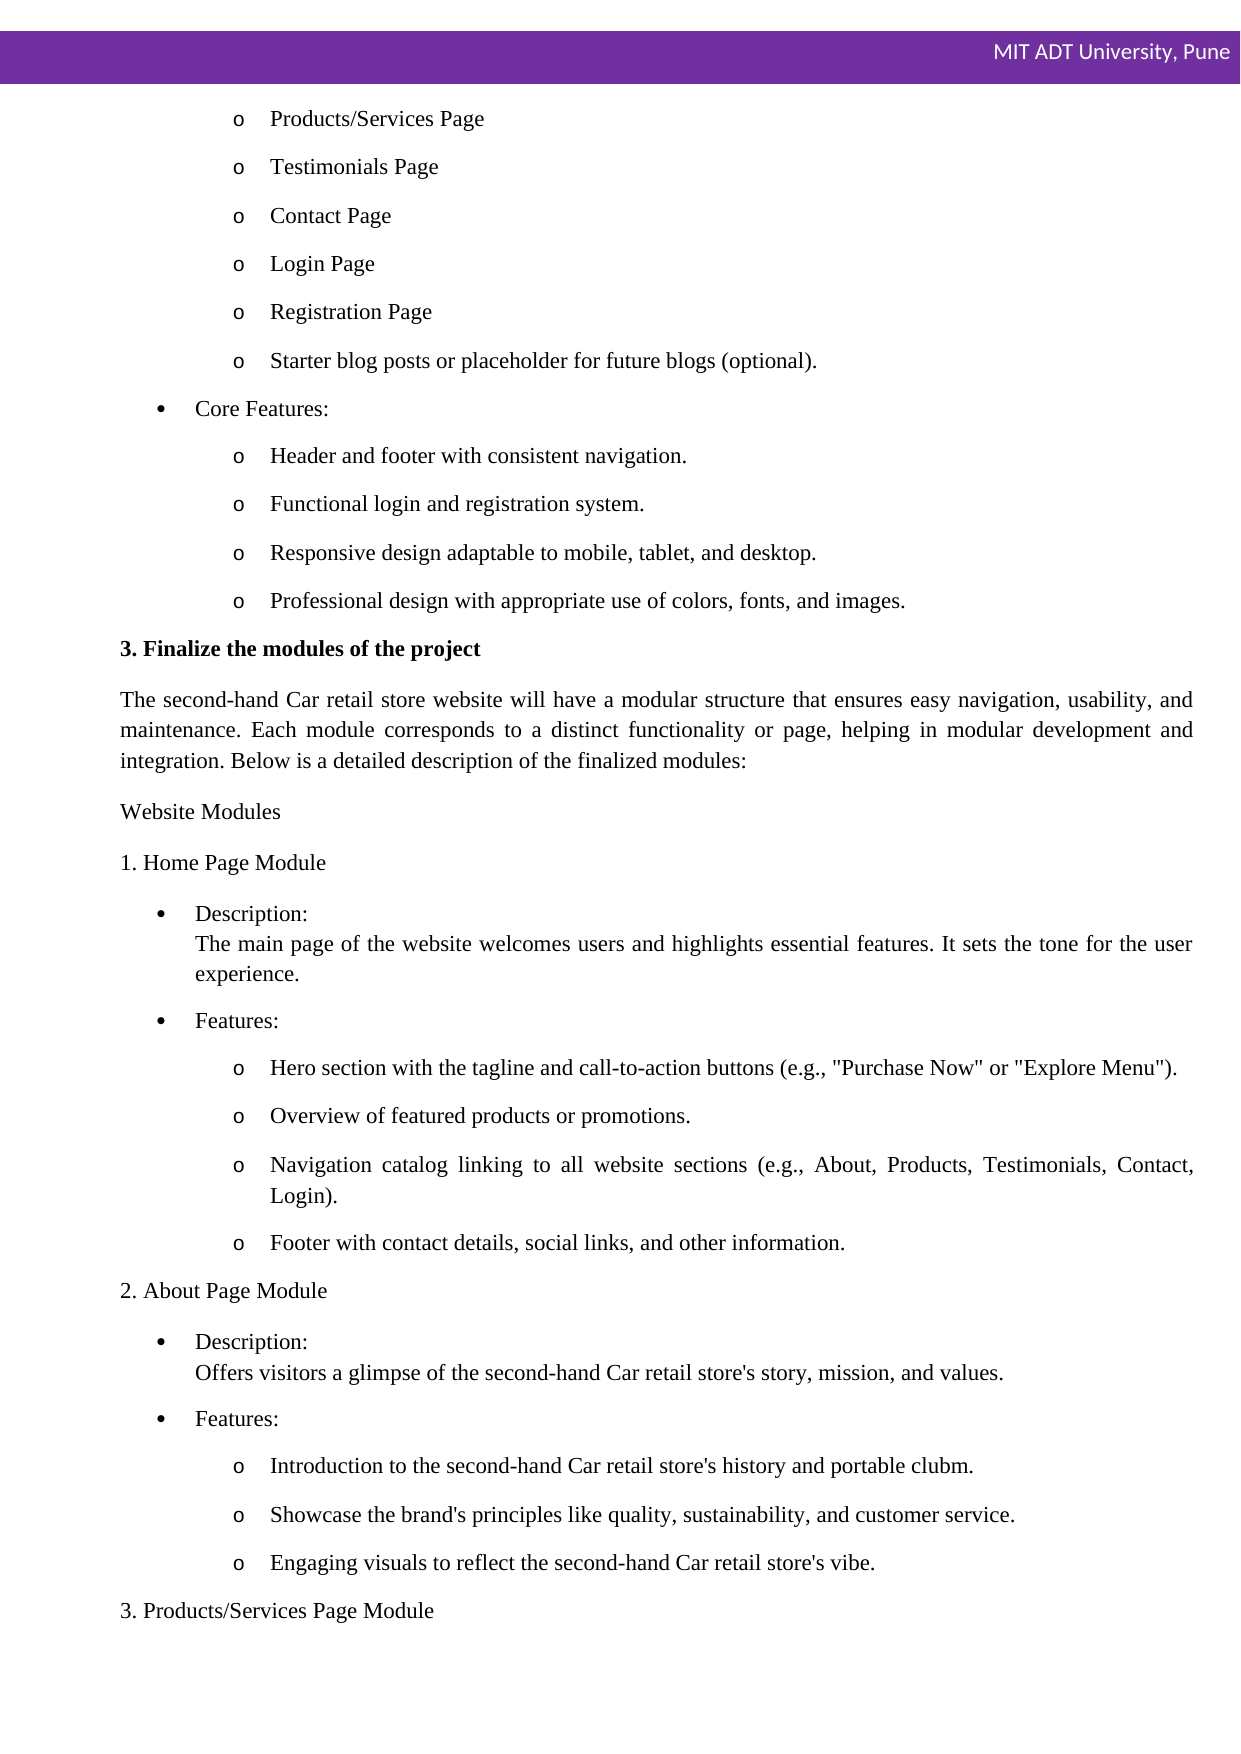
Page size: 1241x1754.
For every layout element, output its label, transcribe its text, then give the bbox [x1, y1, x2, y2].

list Professional design with appropriate use of colors, fonts, and images. [232, 587, 1195, 614]
list Showcase the brand's principles like quality, sustainability, and customer service. [232, 1501, 1195, 1528]
text Website Modules [120, 798, 1195, 824]
list Introduction to the second-hand Car retail store's history and portable clubm. [232, 1452, 1195, 1480]
list Registration Page [232, 298, 1195, 326]
list Products/Services Page [232, 105, 1195, 133]
list Engaging visuals to reflect the second-hand Car retail store's vibe. [232, 1549, 1195, 1577]
text 3. Finalize the modules of the project [120, 635, 1195, 662]
list Overview of featured products or promotions. [232, 1102, 1195, 1130]
text The second-hand Car retail store website will have a modular structure that ensures easy navigation, usability, and maintenance. Each module corresponds to a distinct functionality or page, helping in modular development and integration. Below is a detailed description of the finalized modules: [120, 686, 1195, 773]
list Responsive design adaptable to mobile, tablet, and desktop. [232, 538, 1195, 566]
list Login Page [232, 250, 1195, 278]
list Starter blog posts or placeholder for future blogs (optional). [232, 347, 1195, 374]
list Features: [157, 1405, 1195, 1432]
list Description: The main page of the website welcomes users and highlights essential features. It sets the tone for the user experience. [157, 900, 1195, 987]
list Header and footer with consistent navigation. [232, 442, 1195, 469]
list Hero section with the tagline and call-to-action buttons (e.g., "Purchase Now" or "Explore Menu"). [232, 1054, 1195, 1082]
list Navigation catalog linking to all website sections (e.g., About, Products, Testimonials, Contact, Login). [232, 1151, 1195, 1208]
list Core Features: [157, 395, 1195, 421]
list Contact Page [232, 202, 1195, 229]
list Features: [157, 1007, 1195, 1033]
list Functional login and registration system. [232, 490, 1195, 518]
text 2. About Page Module [120, 1277, 1195, 1304]
list Testimonials Page [232, 153, 1195, 181]
text 3. Products/Services Page Module [120, 1597, 1195, 1624]
text 1. Home Page Module [120, 849, 1195, 875]
list Footer with contact details, social links, and other information. [232, 1229, 1195, 1257]
list Description: Offers visitors a glimpse of the second-hand Car retail store's story, mission, and values. [157, 1328, 1195, 1385]
